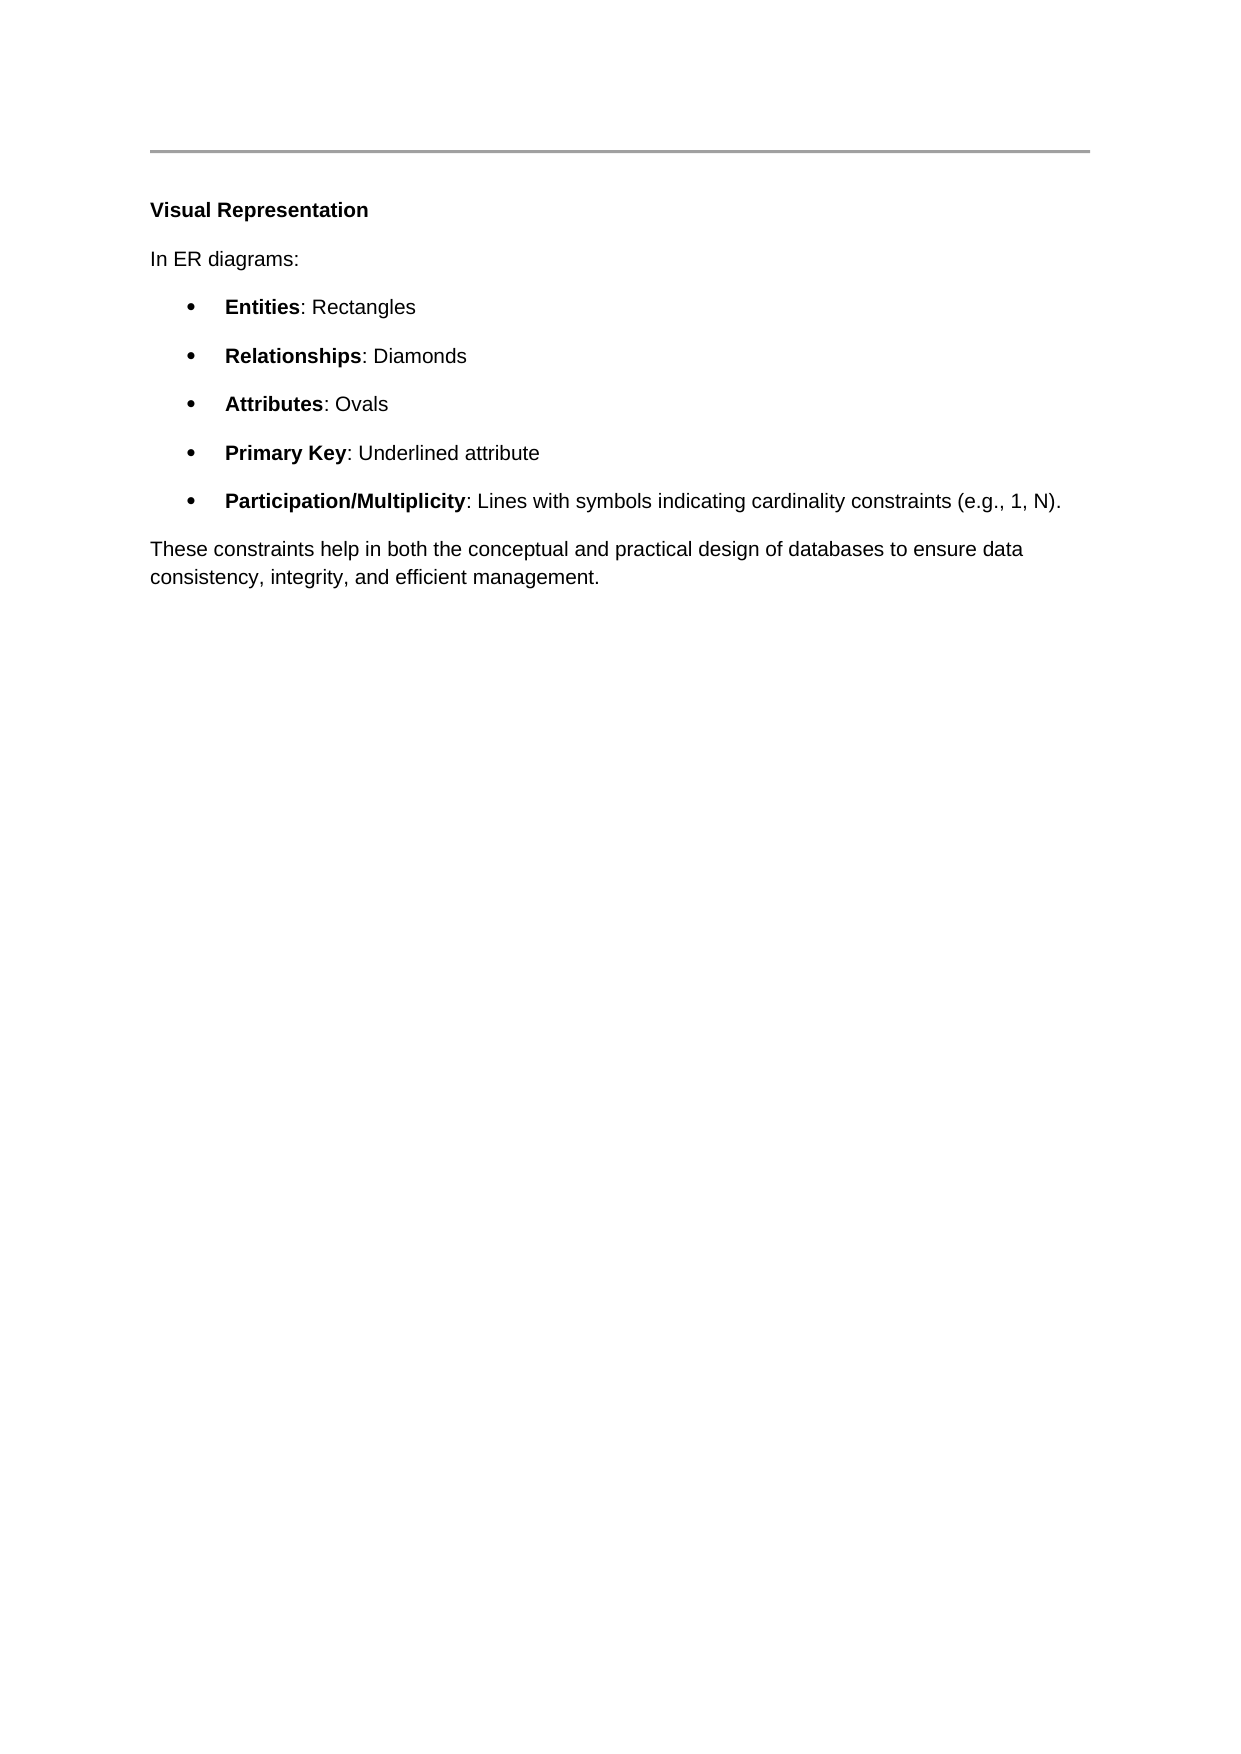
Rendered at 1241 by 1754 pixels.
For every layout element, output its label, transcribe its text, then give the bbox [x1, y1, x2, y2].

list Attributes: Ovals [187, 392, 1090, 416]
list Relationships: Diamonds [187, 343, 1090, 367]
list Entities: Rectangles [187, 295, 1090, 319]
text In ER diagrams: [150, 247, 1090, 271]
list Participation/Multiplicity: Lines with symbols indicating cardinality constraints (e.g., 1, N). [187, 489, 1090, 513]
text These constraints help in both the conceptual and practical design of databases to ensure data consistency, integrity, and efficient management. [150, 537, 1090, 589]
text Visual Representation [150, 198, 1090, 222]
list Primary Key: Underlined attribute [187, 440, 1090, 464]
